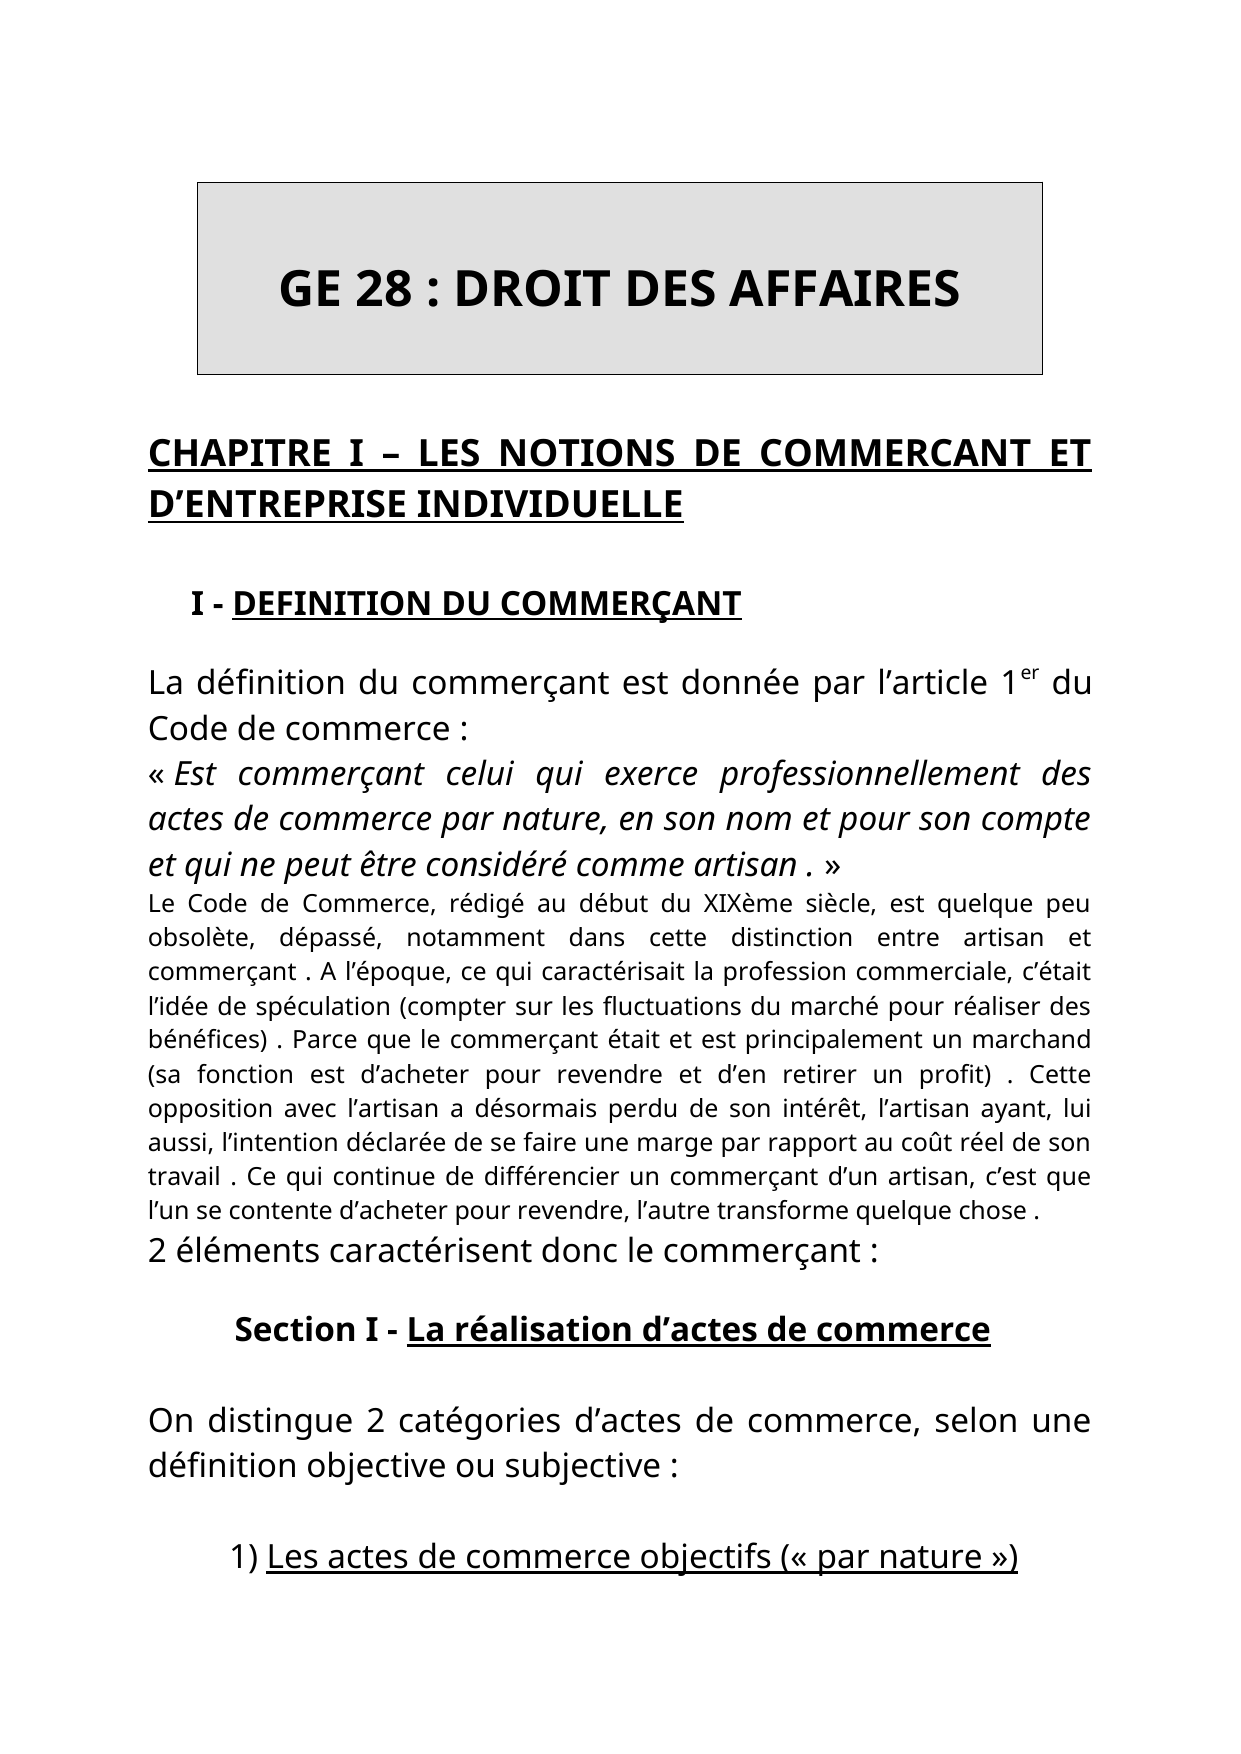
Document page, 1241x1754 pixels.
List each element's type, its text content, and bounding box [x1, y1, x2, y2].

text 2 éléments caractérisent donc le commerçant : [148, 1227, 1093, 1272]
text Section I - La réalisation d’actes de commerce [148, 1306, 1093, 1351]
text On distingue 2 catégories d’actes de commerce, selon une définition objective ou subjective : [148, 1397, 1093, 1488]
text La définition du commerçant est donnée par l’article 1er du Code de commerce : [148, 659, 1093, 750]
text « Est commerçant celui qui exerce professionnellement des actes de commerce par nature, en son nom et pour son compte et qui ne peut être considéré comme artisan . » [148, 750, 1093, 886]
text CHAPITRE I – LES NOTIONS DE COMMERCANT ET D’ENTREPRISE INDIVIDUELLE [148, 426, 1093, 528]
subtitle GE 28 : DROIT DES AFFAIRES [198, 250, 1042, 318]
list Les actes de commerce objectifs (« par nature ») [229, 1533, 1093, 1578]
text I - DEFINITION DU COMMERÇANT [148, 579, 1093, 625]
text Le Code de Commerce, rédigé au début du XIXème siècle, est quelque peu obsolète, dépassé, notamment dans cette distinction entre artisan et commerçant . A l’époque, ce qui caractérisait la profession commerciale, c’était l’idée de spéculation (compter sur les fluctuations du marché pour réaliser des bénéfices) . Parce que le commerçant était et est principalement un marchand (sa fonction est d’acheter pour revendre et d’en retirer un profit) . Cette opposition avec l’artisan a désormais perdu de son intérêt, l’artisan ayant, lui aussi, l’intention déclarée de se faire une marge par rapport au coût réel de son travail . Ce qui continue de différencier un commerçant d’un artisan, c’est que l’un se contente d’acheter pour revendre, l’autre transforme quelque chose . [148, 886, 1093, 1227]
